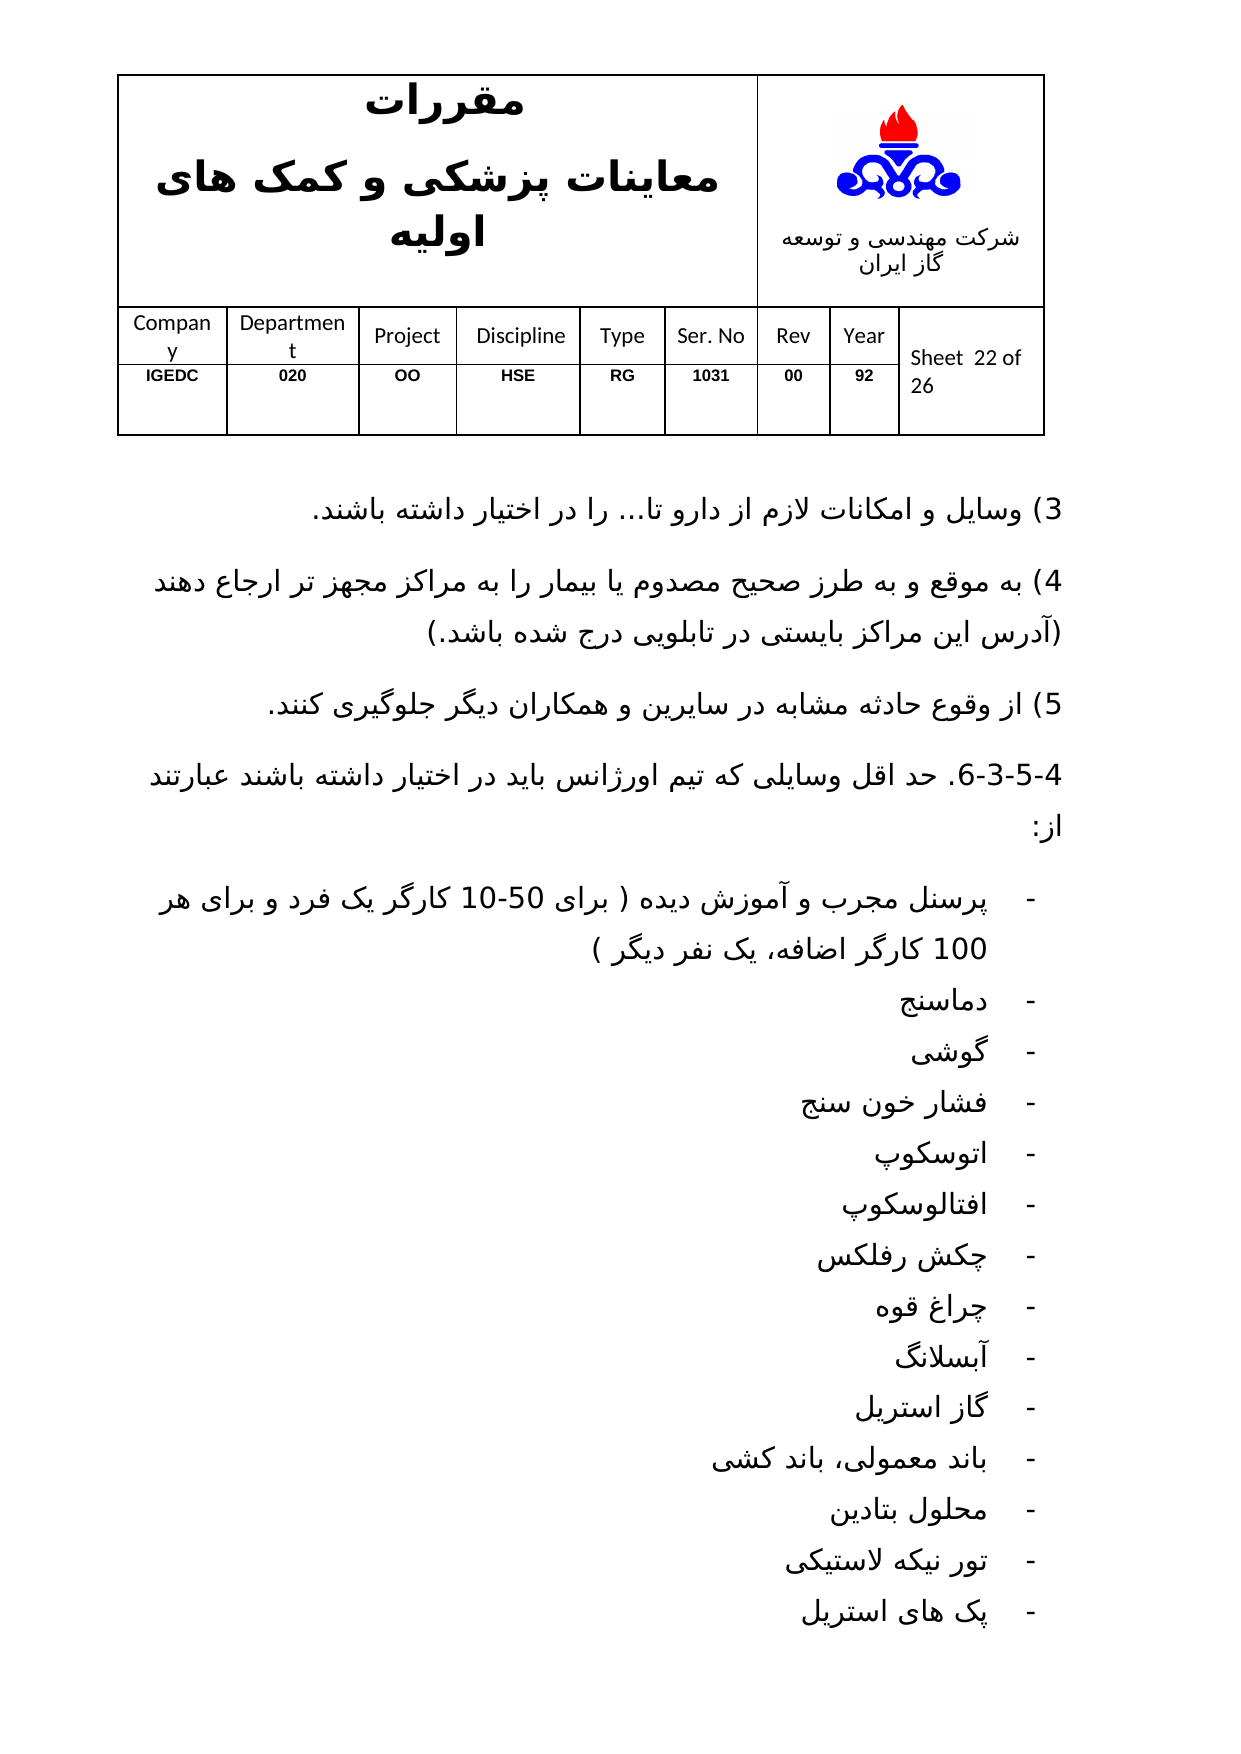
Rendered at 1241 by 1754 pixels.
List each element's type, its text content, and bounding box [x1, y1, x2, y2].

text 3) وسایل و امکانات لازم از دارو تا... را در اختیار داشته باشند. [118, 492, 1063, 526]
text 6-3-5-4. حد اقل وسایلی که تیم اورژانس باید در اختیار داشته باشند عبارتند از: [118, 759, 1063, 844]
list افتالوسکوپ [118, 1187, 1026, 1221]
list گاز استریل [118, 1391, 1026, 1425]
picture [824, 105, 977, 199]
list پک های استریل [118, 1594, 1026, 1628]
list محلول بتادین [118, 1493, 1026, 1527]
list فشار خون سنج [118, 1085, 1026, 1119]
list تور نیکه لاستیکی [118, 1544, 1026, 1578]
list پرسنل مجرب و آموزش دیده ( برای 50-10 کارگر یک فرد و برای هر 100 کارگر اضافه، یک نفر دیگر ) [118, 881, 1026, 966]
list باند معمولی، باند کشی [118, 1442, 1026, 1476]
text 5) از وقوع حادثه مشابه در سایرین و همکاران دیگر جلوگیری کنند. [118, 687, 1063, 721]
list دماسنج [118, 983, 1026, 1017]
list گوشی [118, 1034, 1026, 1068]
list اتوسکوپ [118, 1136, 1026, 1170]
list آبسلانگ [118, 1340, 1026, 1374]
list چکش رفلکس [118, 1238, 1026, 1272]
text 4) به موقع و به طرز صحیح مصدوم یا بیمار را به مراکز مجهز تر ارجاع دهند (آدرس این مراکز بایستی در تابلویی درج شده باشد.) [118, 564, 1063, 649]
list چراغ قوه [118, 1289, 1026, 1323]
